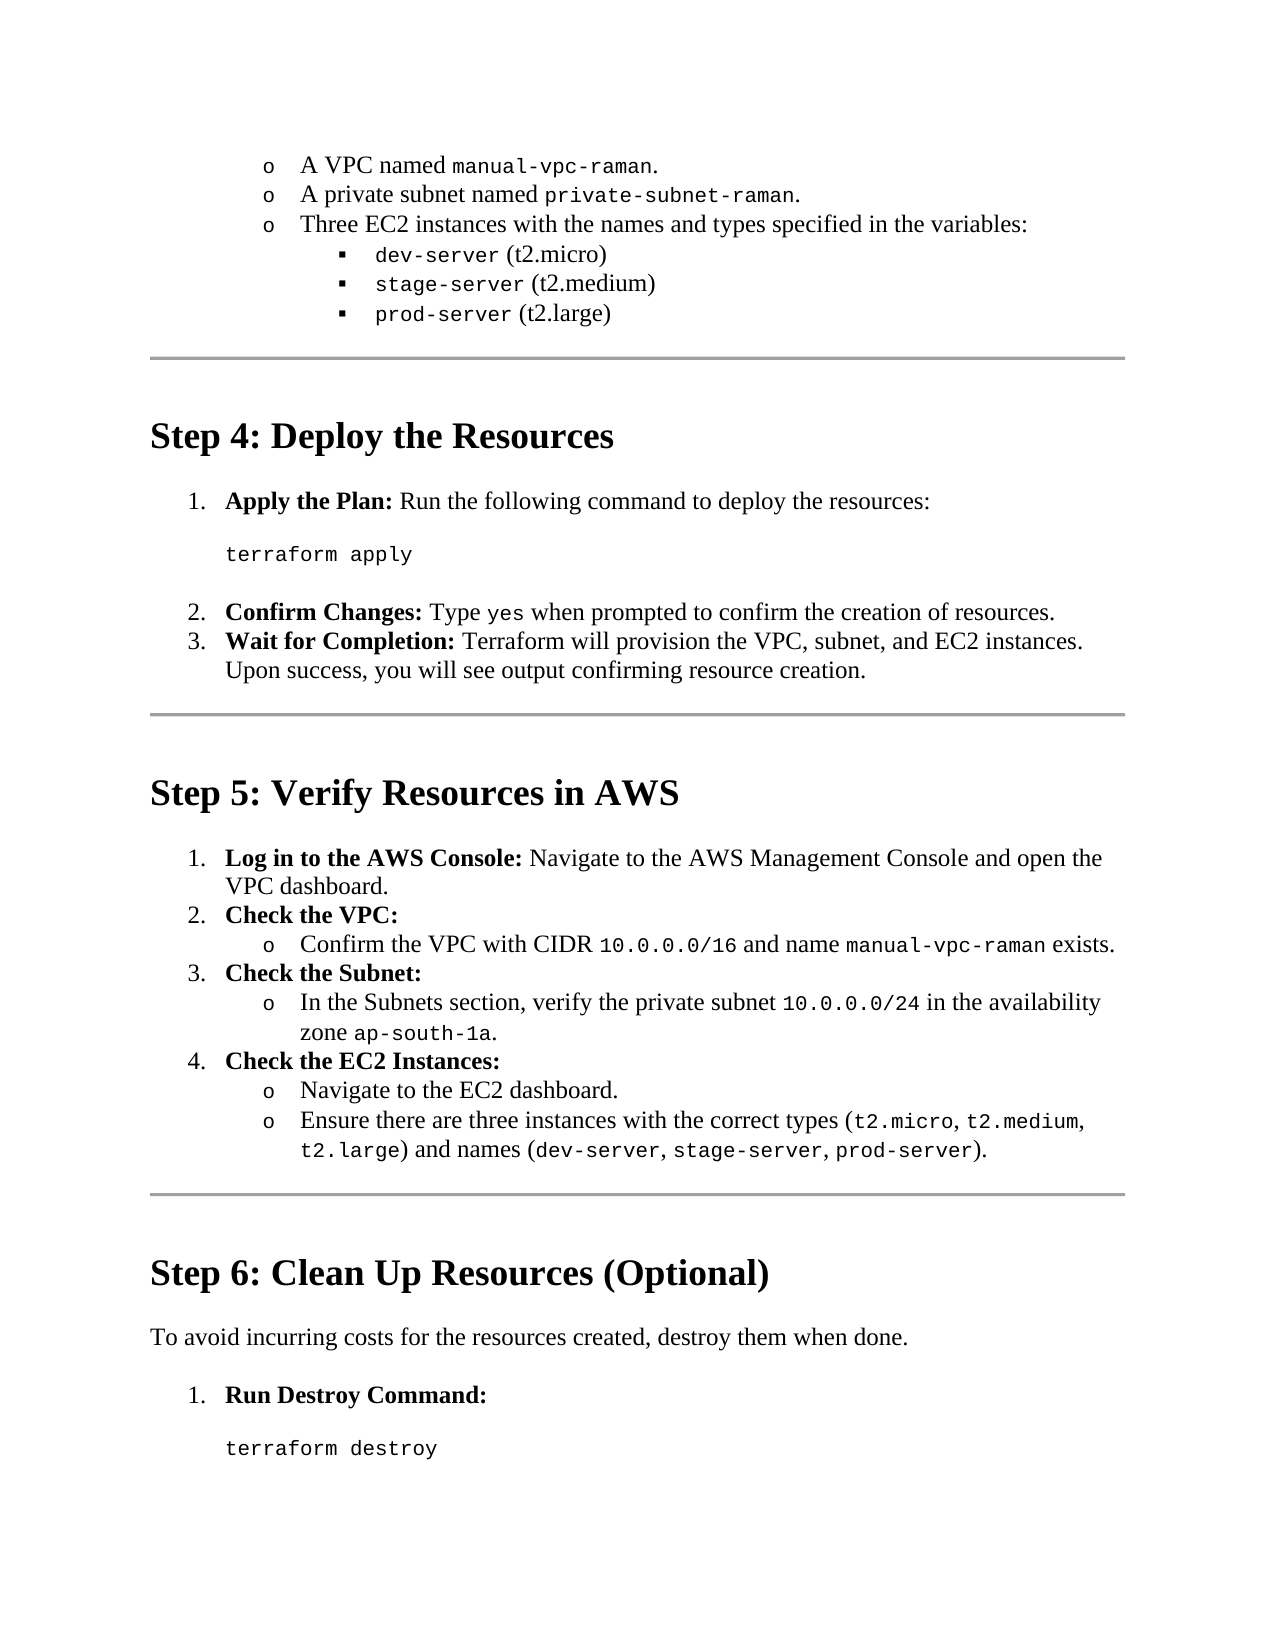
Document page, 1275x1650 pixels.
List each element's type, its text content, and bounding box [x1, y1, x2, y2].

text terraform apply [225, 544, 1125, 568]
list Wait for Completion: Terraform will provision the VPC, subnet, and EC2 instances. Upon success, you will see output confirming resource creation. [187, 626, 1125, 684]
list prod-server (t2.large) [337, 298, 1125, 327]
list A private subnet named private-subnet-raman. [262, 179, 1125, 209]
text Step 5: Verify Resources in AWS [150, 770, 1125, 813]
list Log in to the AWS Console: Navigate to the AWS Management Console and open the VPC dashboard. [187, 843, 1125, 900]
list Apply the Plan: Run the following command to deploy the resources: [187, 486, 1125, 515]
list dev-server (t2.micro) [337, 239, 1125, 268]
list Confirm the VPC with CIDR 10.0.0.0/16 and name manual-vpc-raman exists. [262, 929, 1125, 958]
text terraform destroy [225, 1438, 1125, 1462]
list Ensure there are three instances with the correct types (t2.micro, t2.medium, t2.large) and names (dev-server, stage-server, prod-server). [262, 1105, 1125, 1164]
text Step 4: Deploy the Resources [150, 414, 1125, 457]
list stage-server (t2.medium) [337, 268, 1125, 298]
list Check the VPC: [187, 900, 1125, 929]
list A VPC named manual-vpc-raman. [262, 150, 1125, 179]
text To avoid incurring costs for the resources created, destroy them when done. [150, 1322, 1125, 1351]
text Step 6: Clean Up Resources (Optional) [150, 1250, 1125, 1293]
list Navigate to the EC2 dashboard. [262, 1075, 1125, 1105]
list Confirm Changes: Type yes when prompted to confirm the creation of resources. [187, 597, 1125, 626]
list In the Subnets section, verify the private subnet 10.0.0.0/24 in the availability zone ap-south-1a. [262, 987, 1125, 1046]
list Three EC2 instances with the names and types specified in the variables: [262, 209, 1125, 239]
list Check the Subnet: [187, 958, 1125, 987]
list Run Destroy Command: [187, 1380, 1125, 1409]
list Check the EC2 Instances: [187, 1046, 1125, 1075]
